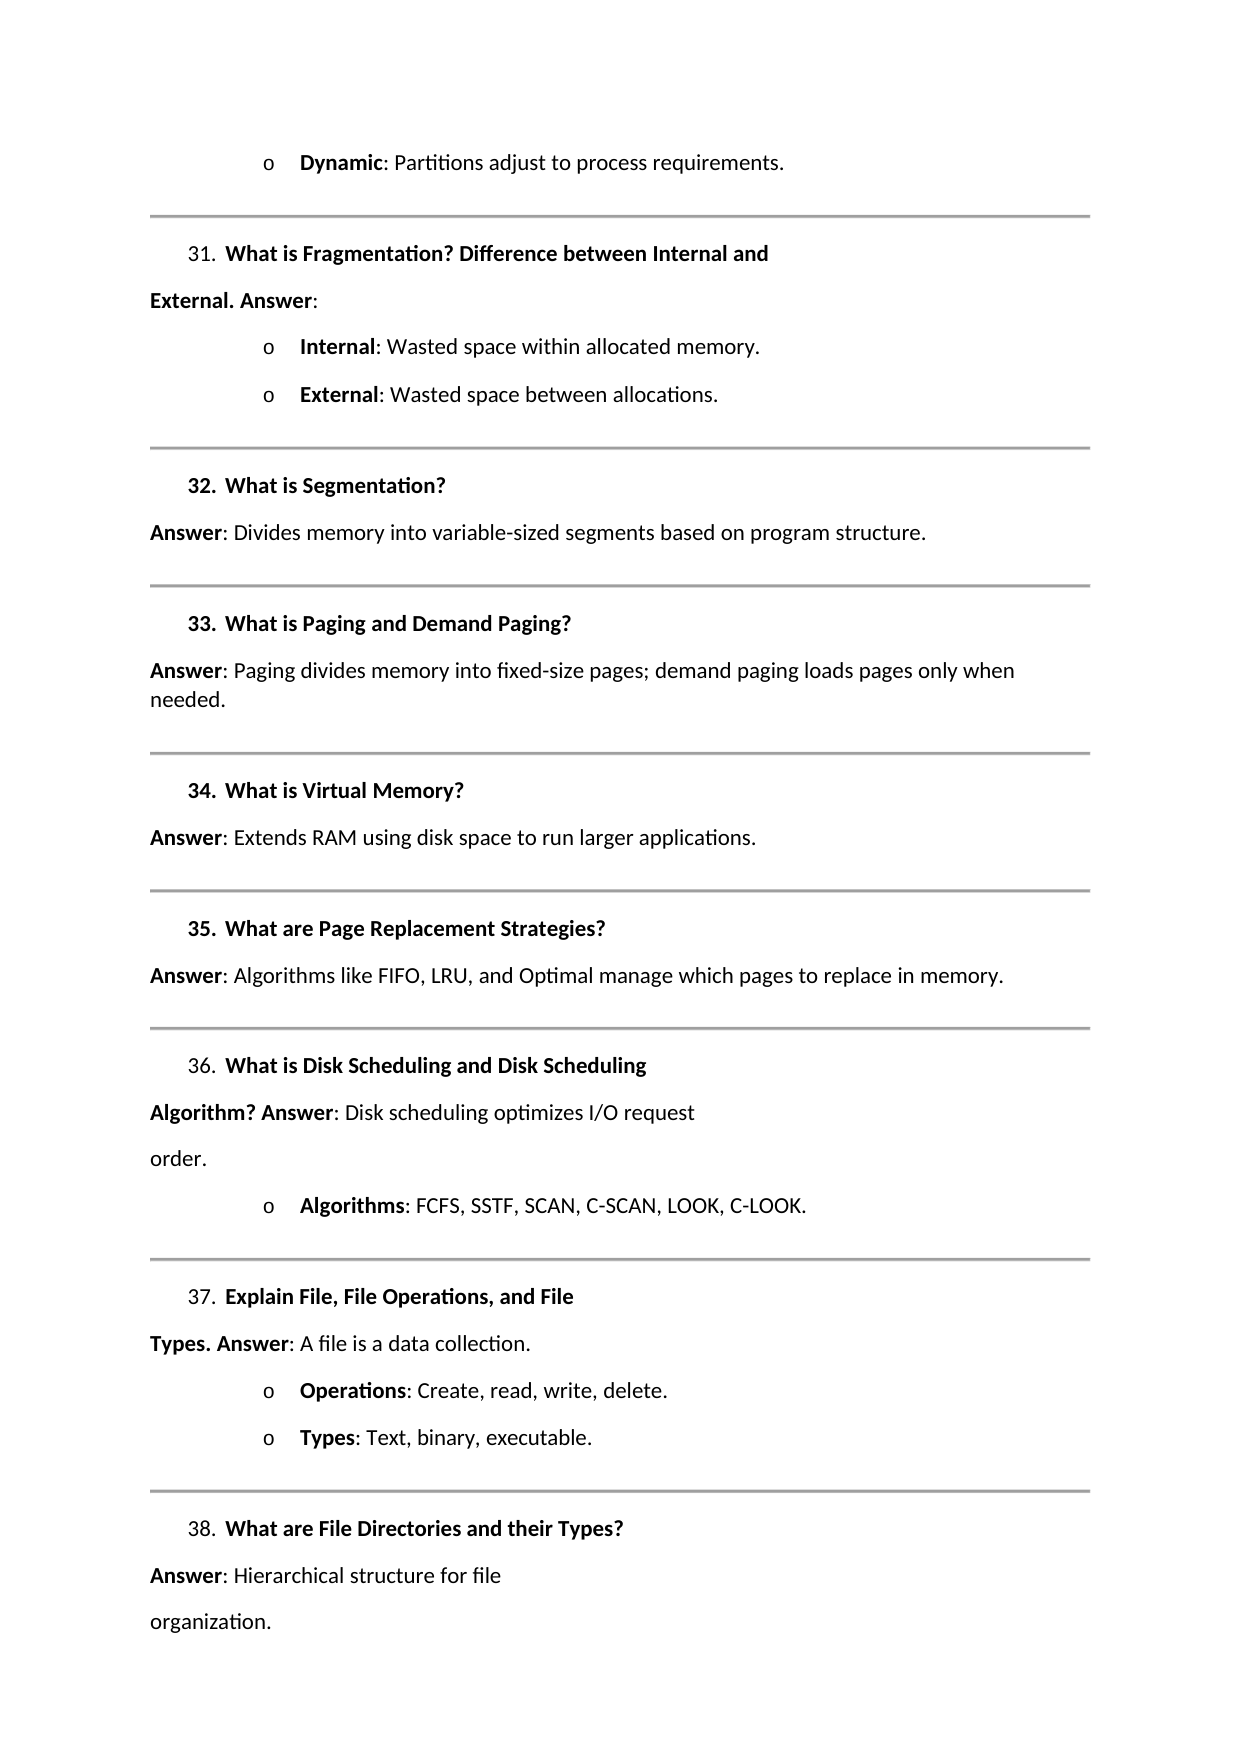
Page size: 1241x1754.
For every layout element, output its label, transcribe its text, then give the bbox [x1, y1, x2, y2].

text Answer: Divides memory into variable-sized segments based on program structure. [150, 518, 1103, 546]
subtitle What is Virtual Memory? [187, 776, 1103, 804]
list What is Disk Scheduling and Disk Scheduling Algorithm? Answer: Disk scheduling optimizes I/O request order. [150, 1052, 757, 1172]
subtitle What are Page Replacement Strategies? [187, 914, 1103, 942]
list Dynamic: Partitions adjust to process requirements. [262, 148, 1103, 177]
list Explain File, File Operations, and File Types. Answer: A file is a data collection. [150, 1282, 639, 1357]
list Algorithms: FCFS, SSTF, SCAN, C-SCAN, LOOK, C-LOOK. [262, 1191, 1103, 1220]
list Types: Text, binary, executable. [262, 1423, 1103, 1452]
subtitle What is Segmentation? [187, 471, 1103, 499]
list Internal: Wasted space within allocated memory. [262, 332, 1103, 361]
list External: Wasted space between allocations. [262, 380, 1103, 408]
subtitle What is Fragmentation? Difference between Internal and External. Answer: [150, 239, 855, 314]
list What are File Directories and their Types? Answer: Hierarchical structure for file organization. [150, 1514, 625, 1635]
text Answer: Extends RAM using disk space to run larger applications. [150, 823, 1103, 851]
text Answer: Algorithms like FIFO, LRU, and Optimal manage which pages to replace in memory. [150, 961, 1103, 989]
subtitle What is Paging and Demand Paging? [187, 609, 1103, 637]
list Operations: Create, read, write, delete. [262, 1376, 1103, 1404]
text Answer: Paging divides memory into fixed-size pages; demand paging loads pages only when needed. [150, 656, 1083, 713]
